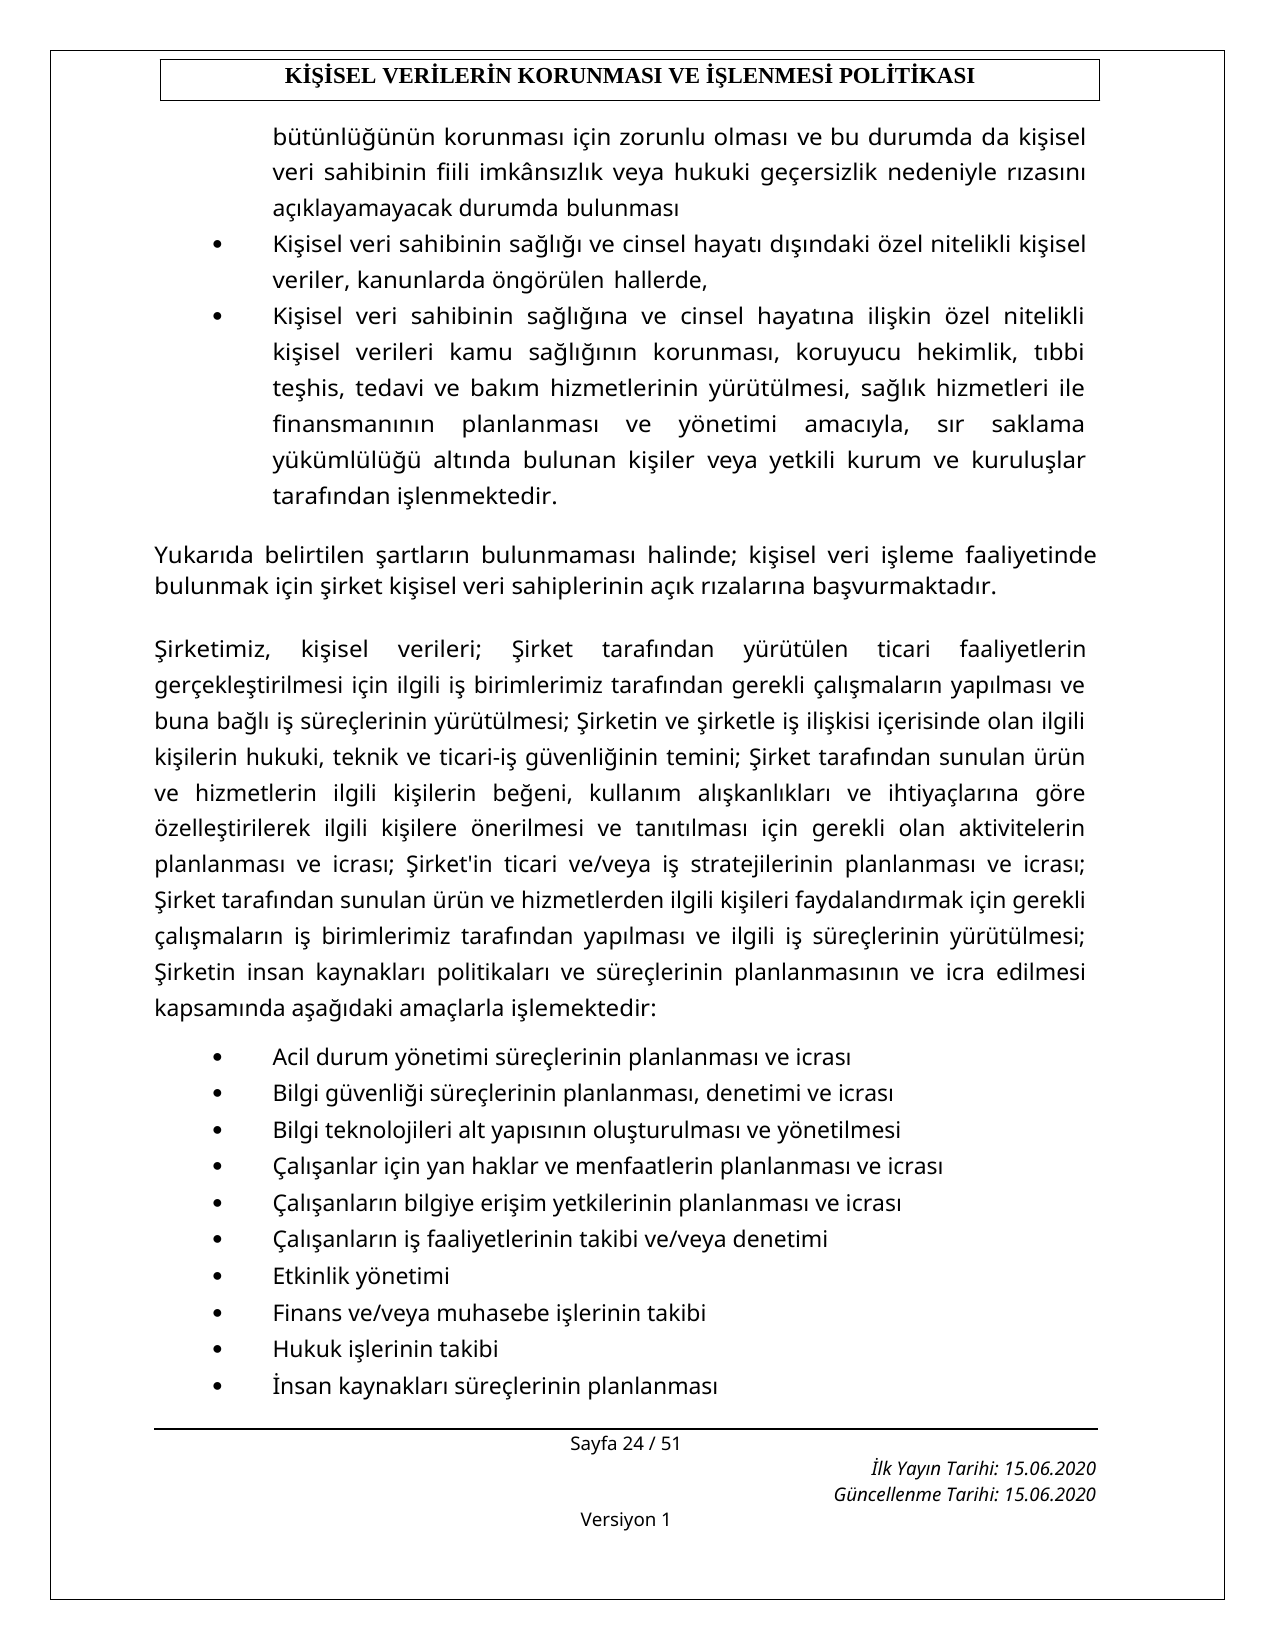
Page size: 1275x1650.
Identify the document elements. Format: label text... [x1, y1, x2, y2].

list Acil durum yönetimi süreçlerinin planlanması ve icrası [213, 1041, 1098, 1072]
list Kişisel veri sahibinin sağlığı ve cinsel hayatı dışındaki özel nitelikli kişisel veriler, kanunlarda öngörülen hallerde, [213, 228, 1086, 295]
list Çalışanların bilgiye erişim yetkilerinin planlanması ve icrası [213, 1187, 1098, 1218]
list Bilgi teknolojileri alt yapısının oluşturulması ve yönetilmesi [213, 1114, 1098, 1145]
list Hukuk işlerinin takibi [213, 1333, 1098, 1364]
list İnsan kaynakları süreçlerinin planlanması [213, 1369, 1098, 1401]
list Çalışanların iş faaliyetlerinin takibi ve/veya denetimi [213, 1223, 1098, 1254]
text Yukarıda belirtilen şartların bulunmaması halinde; kişisel veri işleme faaliyetinde bulunmak için şirket kişisel veri sahiplerinin açık rızalarına başvurmaktadır. [154, 539, 1098, 601]
list Kişisel veri sahibinin sağlığına ve cinsel hayatına ilişkin özel nitelikli kişisel verileri kamu sağlığının korunması, koruyucu hekimlik, tıbbi teşhis, tedavi ve bakım hizmetlerinin yürütülmesi, sağlık hizmetleri ile finansmanının planlanması ve yönetimi amacıyla, sır saklama yükümlülüğü altında bulunan kişiler veya yetkili kurum ve kuruluşlar tarafından işlenmektedir. [213, 300, 1086, 511]
list Finans ve/veya muhasebe işlerinin takibi [213, 1296, 1098, 1328]
list Etkinlik yönetimi [213, 1260, 1098, 1291]
list Çalışanlar için yan haklar ve menfaatlerin planlanması ve icrası [213, 1150, 1098, 1181]
list Bilgi güvenliği süreçlerinin planlanması, denetimi ve icrası [213, 1077, 1098, 1108]
text Şirketimiz, kişisel verileri; Şirket tarafından yürütülen ticari faaliyetlerin gerçekleştirilmesi için ilgili iş birimlerimiz tarafından gerekli çalışmaların yapılması ve buna bağlı iş süreçlerinin yürütülmesi; Şirketin ve şirketle iş ilişkisi içerisinde olan ilgili kişilerin hukuki, teknik ve ticari-iş güvenliğinin temini; Şirket tarafından sunulan ürün ve hizmetlerin ilgili kişilerin beğeni, kullanım alışkanlıkları ve ihtiyaçlarına göre özelleştirilerek ilgili kişilere önerilmesi ve tanıtılması için gerekli olan aktivitelerin planlanması ve icrası; Şirket'in ticari ve/veya iş stratejilerinin planlanması ve icrası; Şirket tarafından sunulan ürün ve hizmetlerden ilgili kişileri faydalandırmak için gerekli çalışmaların iş birimlerimiz tarafından yapılması ve ilgili iş süreçlerinin yürütülmesi; Şirketin insan kaynakları politikaları ve süreçlerinin planlanmasının ve icra edilmesi kapsamında aşağıdaki amaçlarla işlemektedir: [154, 633, 1087, 1023]
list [213, 120, 1086, 223]
